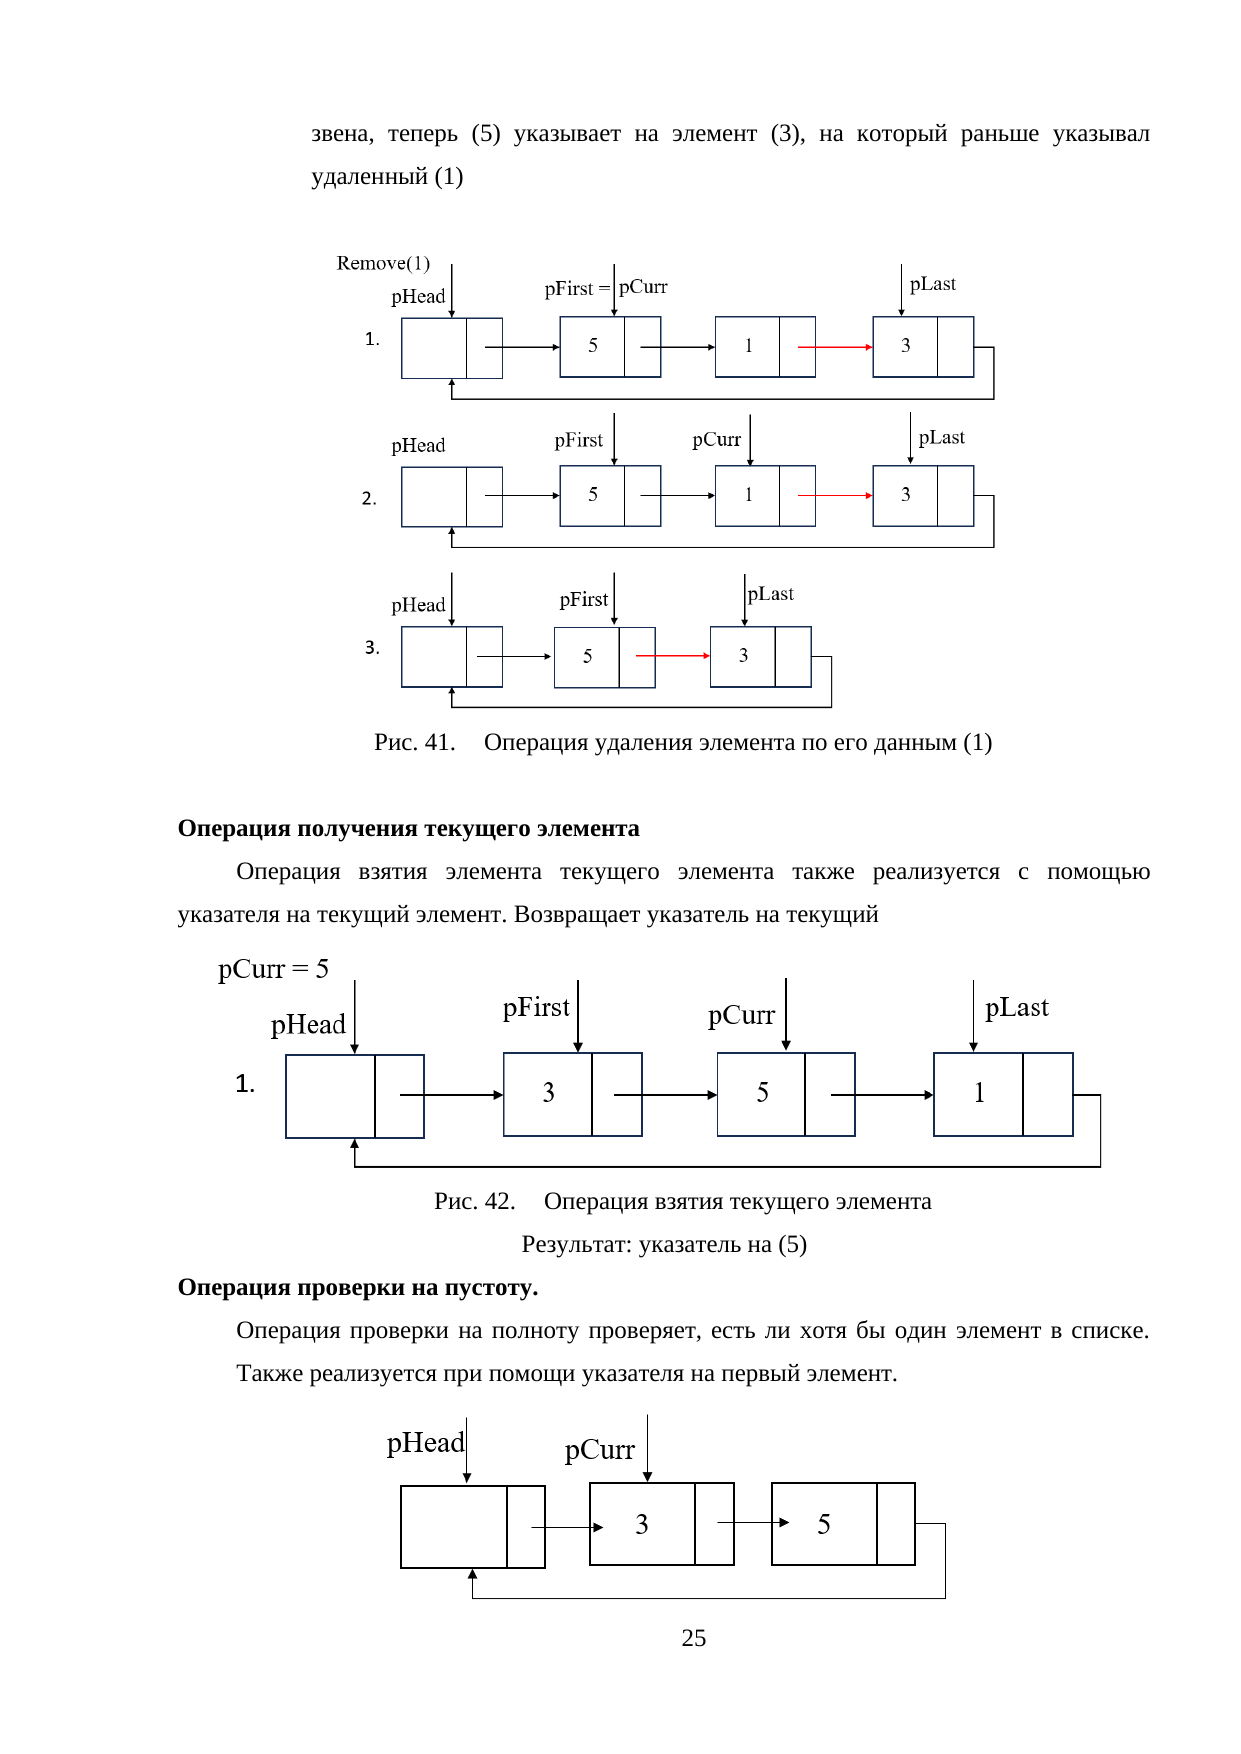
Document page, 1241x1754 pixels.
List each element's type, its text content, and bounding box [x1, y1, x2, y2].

text Операция взятия элемента текущего элемента также реализуется с помощью указателя на текущий элемент. Возвращает указатель на текущий [177, 856, 1152, 928]
picture [367, 1401, 962, 1614]
text Результат: указатель на (5) [177, 1229, 1152, 1258]
text Операция удаления элемента по его данным (1) [215, 727, 1152, 756]
text Операция получения текущего элемента [177, 813, 1152, 842]
text Операция проверки на полноту проверяет, есть ли хотя бы один элемент в списке. Также реализуется при помощи указателя на первый элемент. [236, 1315, 1152, 1387]
picture [330, 247, 998, 713]
picture [207, 942, 1122, 1172]
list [274, 118, 1152, 190]
text Операция взятия текущего элемента [215, 1186, 1152, 1214]
text Операция проверки на пустоту. [177, 1272, 1152, 1301]
